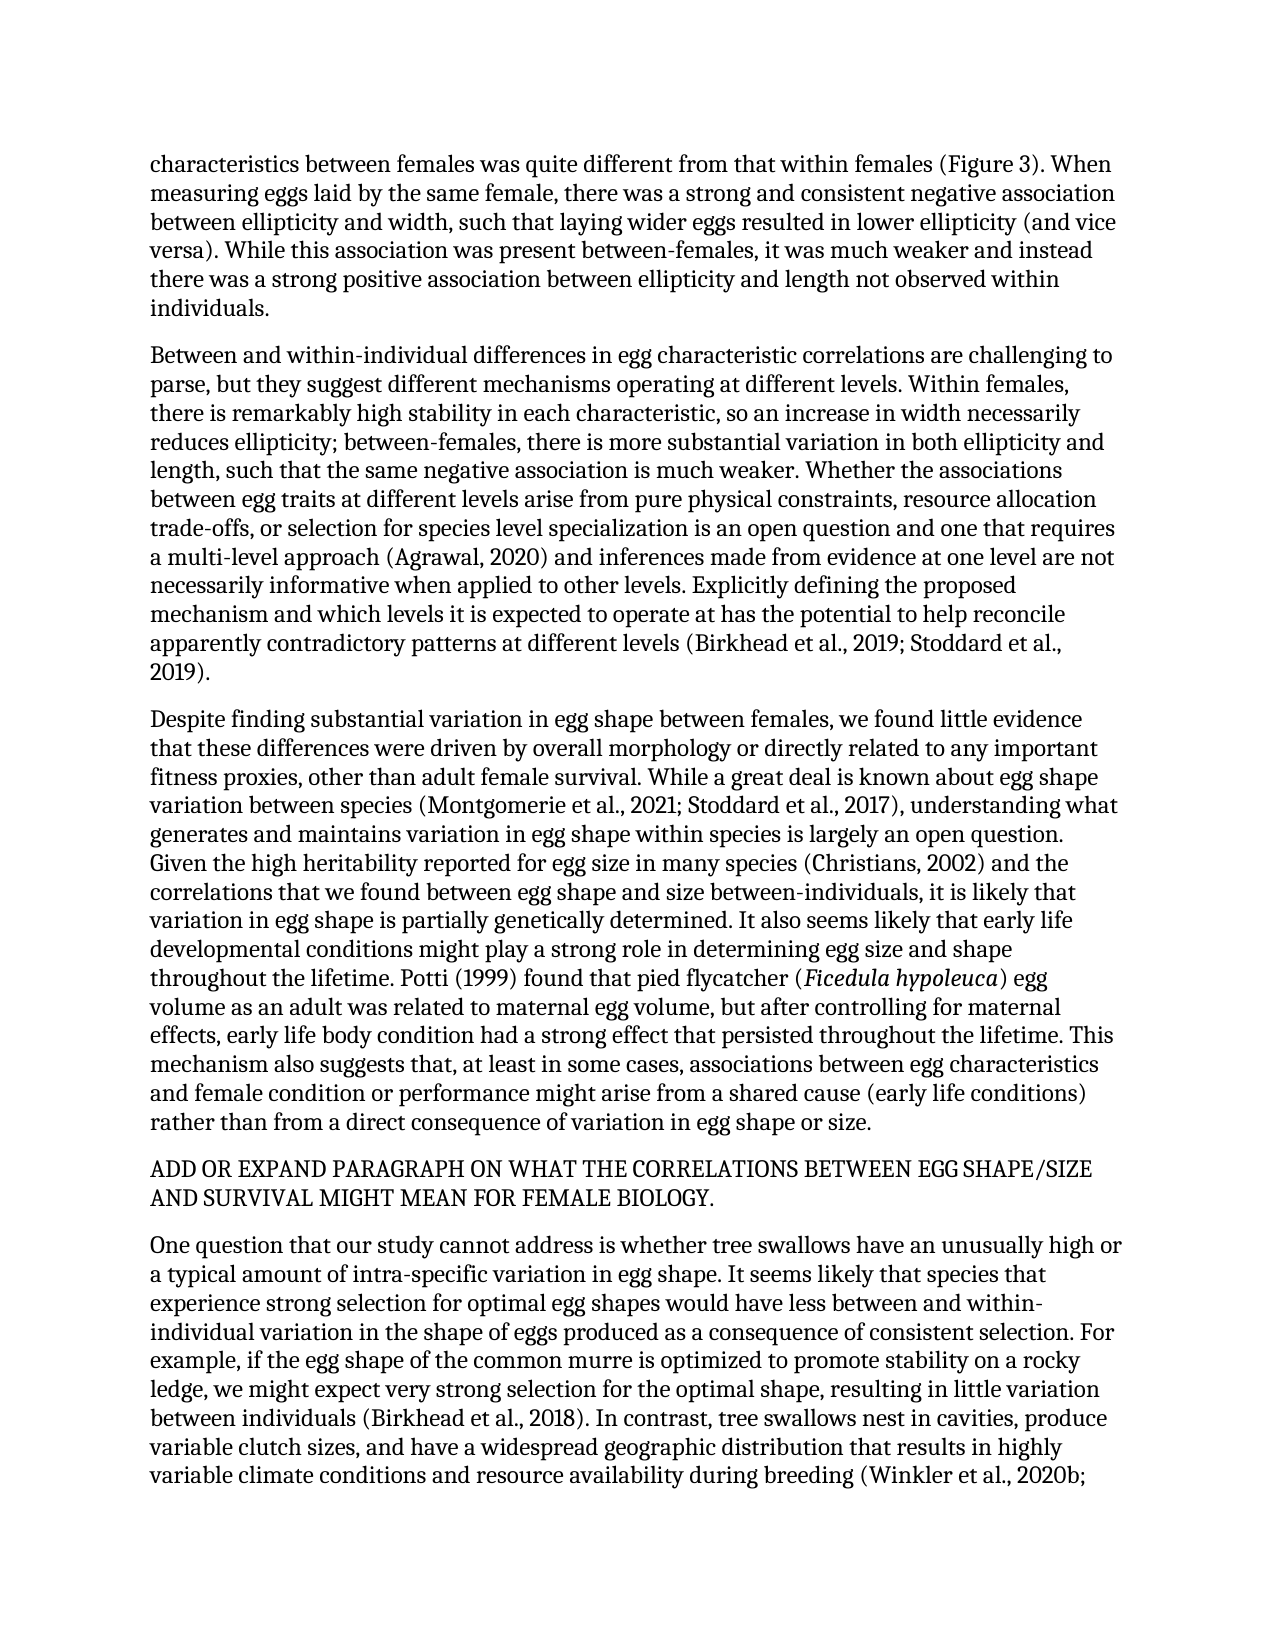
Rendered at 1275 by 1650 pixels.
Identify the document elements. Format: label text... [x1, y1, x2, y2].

text ADD OR EXPAND PARAGRAPH ON WHAT THE CORRELATIONS BETWEEN EGG SHAPE/SIZE AND SURVIVAL MIGHT MEAN FOR FEMALE BIOLOGY. [150, 1155, 1125, 1212]
text Despite finding substantial variation in egg shape between females, we found little evidence that these differences were driven by overall morphology or directly related to any important fitness proxies, other than adult female survival. While a great deal is known about egg shape variation between species (Montgomerie et al., 2021; Stoddard et al., 2017), understanding what generates and maintains variation in egg shape within species is largely an open question. Given the high heritability reported for egg size in many species (Christians, 2002) and the correlations that we found between egg shape and size between-individuals, it is likely that variation in egg shape is partially genetically determined. It also seems likely that early life developmental conditions might play a strong role in determining egg size and shape throughout the lifetime. Potti (1999) found that pied flycatcher (Ficedula hypoleuca) egg volume as an adult was related to maternal egg volume, but after controlling for maternal effects, early life body condition had a strong effect that persisted throughout the lifetime. This mechanism also suggests that, at least in some cases, associations between egg characteristics and female condition or performance might arise from a shared cause (early life conditions) rather than from a direct consequence of variation in egg shape or size. [150, 705, 1125, 1136]
text Between and within-individual differences in egg characteristic correlations are challenging to parse, but they suggest different mechanisms operating at different levels. Within females, there is remarkably high stability in each characteristic, so an increase in width necessarily reduces ellipticity; between-females, there is more substantial variation in both ellipticity and length, such that the same negative association is much weaker. Whether the associations between egg traits at different levels arise from pure physical constraints, resource allocation trade-offs, or selection for species level specialization is an open question and one that requires a multi-level approach (Agrawal, 2020) and inferences made from evidence at one level are not necessarily informative when applied to other levels. Explicitly defining the proposed mechanism and which levels it is expected to operate at has the potential to help reconcile apparently contradictory patterns at different levels (Birkhead et al., 2019; Stoddard et al., 2019). [150, 341, 1125, 686]
